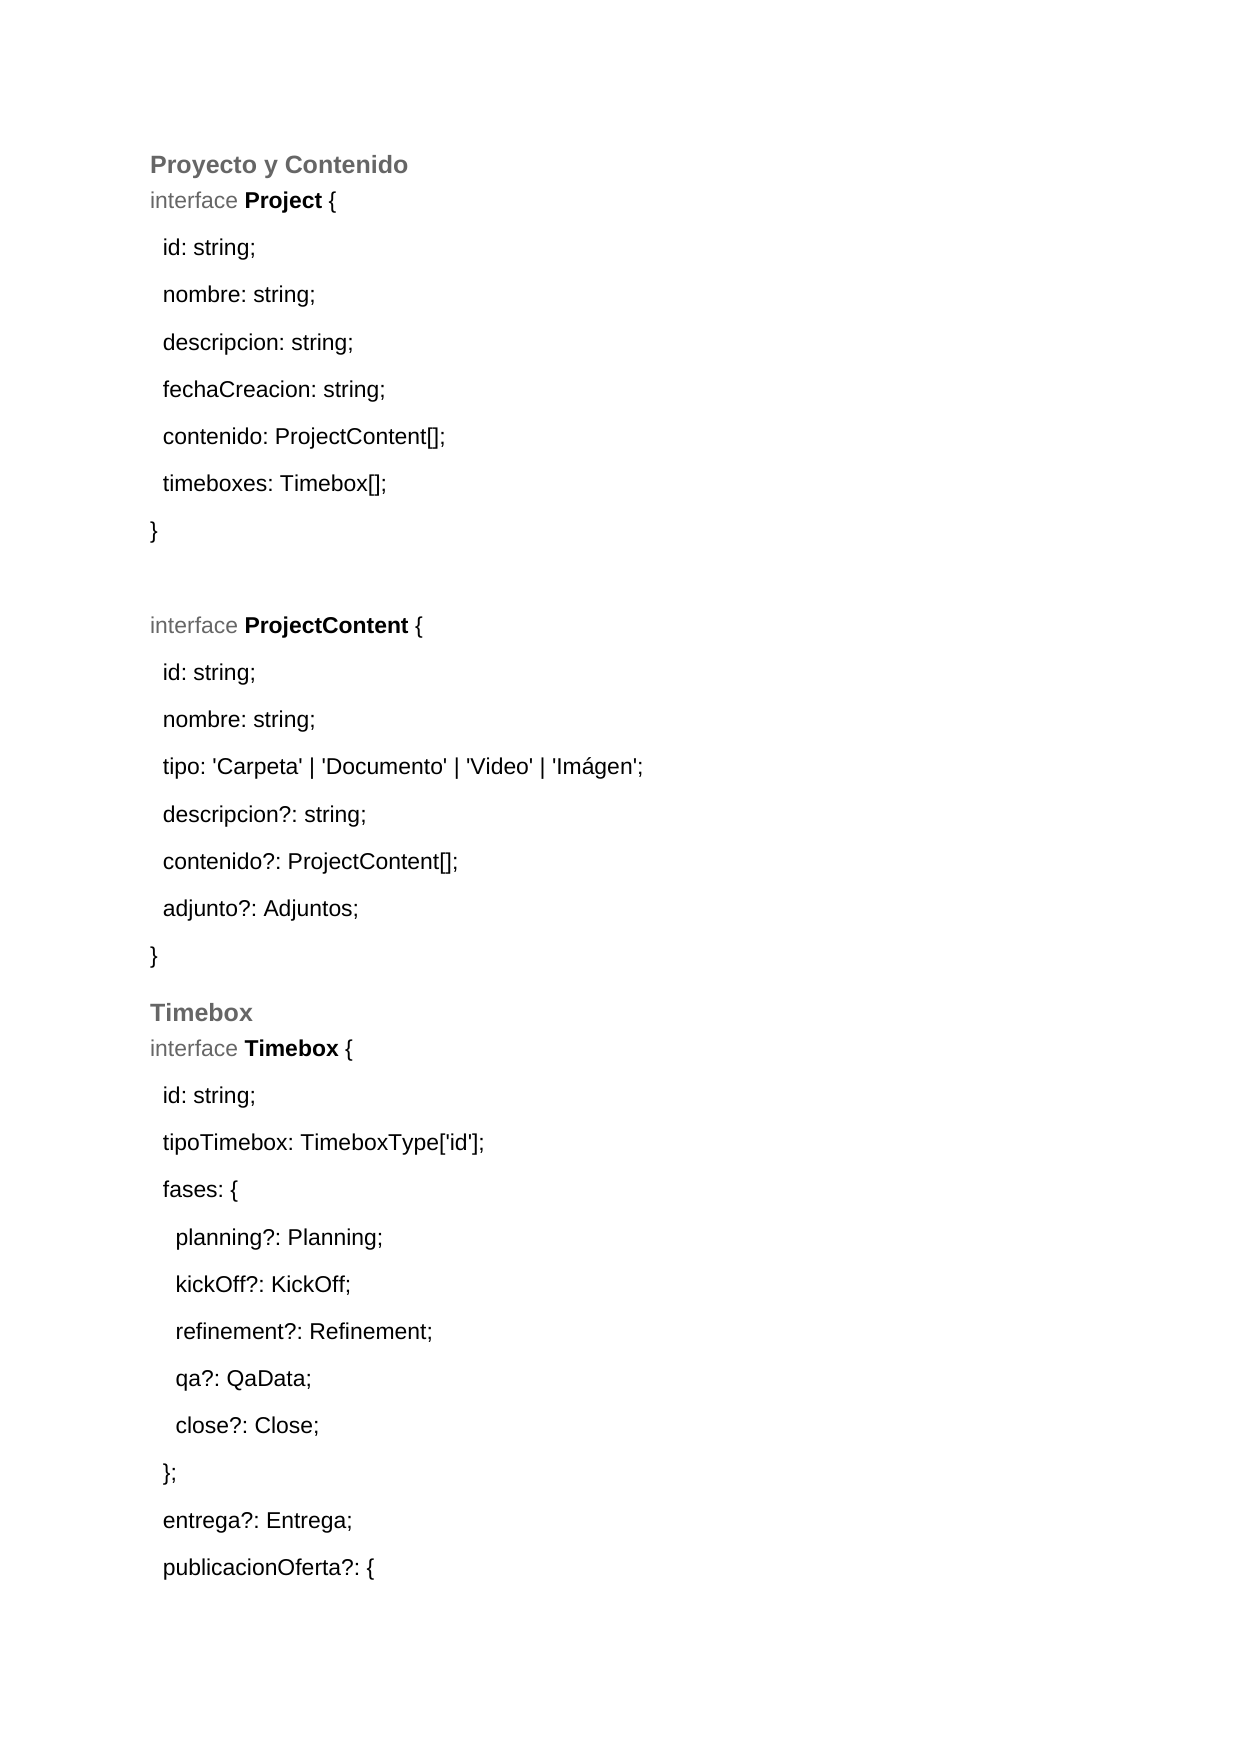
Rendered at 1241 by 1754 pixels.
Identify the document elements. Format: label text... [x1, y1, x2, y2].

subtitle Proyecto y Contenido [150, 150, 1090, 179]
text interface Project { [150, 187, 1090, 213]
text id: string; [150, 659, 1090, 685]
text adjunto?: Adjuntos; [150, 895, 1090, 921]
text refinement?: Refinement; [150, 1318, 1090, 1344]
text contenido?: ProjectContent[]; [150, 848, 1090, 874]
text descripcion?: string; [150, 801, 1090, 827]
text kickOff?: KickOff; [150, 1271, 1090, 1297]
text tipoTimebox: TimeboxType['id']; [150, 1129, 1090, 1155]
text interface Timebox { [150, 1035, 1090, 1061]
text publicacionOferta?: { [150, 1554, 1090, 1580]
text id: string; [150, 234, 1090, 261]
text qa?: QaData; [150, 1365, 1090, 1391]
text close?: Close; [150, 1412, 1090, 1438]
text id: string; [150, 1082, 1090, 1108]
text } [150, 942, 1090, 968]
text timeboxes: Timebox[]; [150, 470, 1090, 497]
text nombre: string; [150, 706, 1090, 732]
text fechaCreacion: string; [150, 376, 1090, 402]
text interface ProjectContent { [150, 612, 1090, 638]
text descripcion: string; [150, 329, 1090, 355]
subtitle Timebox [150, 998, 1090, 1026]
text } [150, 517, 1090, 544]
text entrega?: Entrega; [150, 1507, 1090, 1533]
text }; [150, 1459, 1090, 1486]
text nombre: string; [150, 281, 1090, 308]
text tipo: 'Carpeta' | 'Documento' | 'Video' | 'Imágen'; [150, 753, 1090, 780]
text fases: { [150, 1176, 1090, 1203]
text contenido: ProjectContent[]; [150, 423, 1090, 449]
text planning?: Planning; [150, 1223, 1090, 1250]
